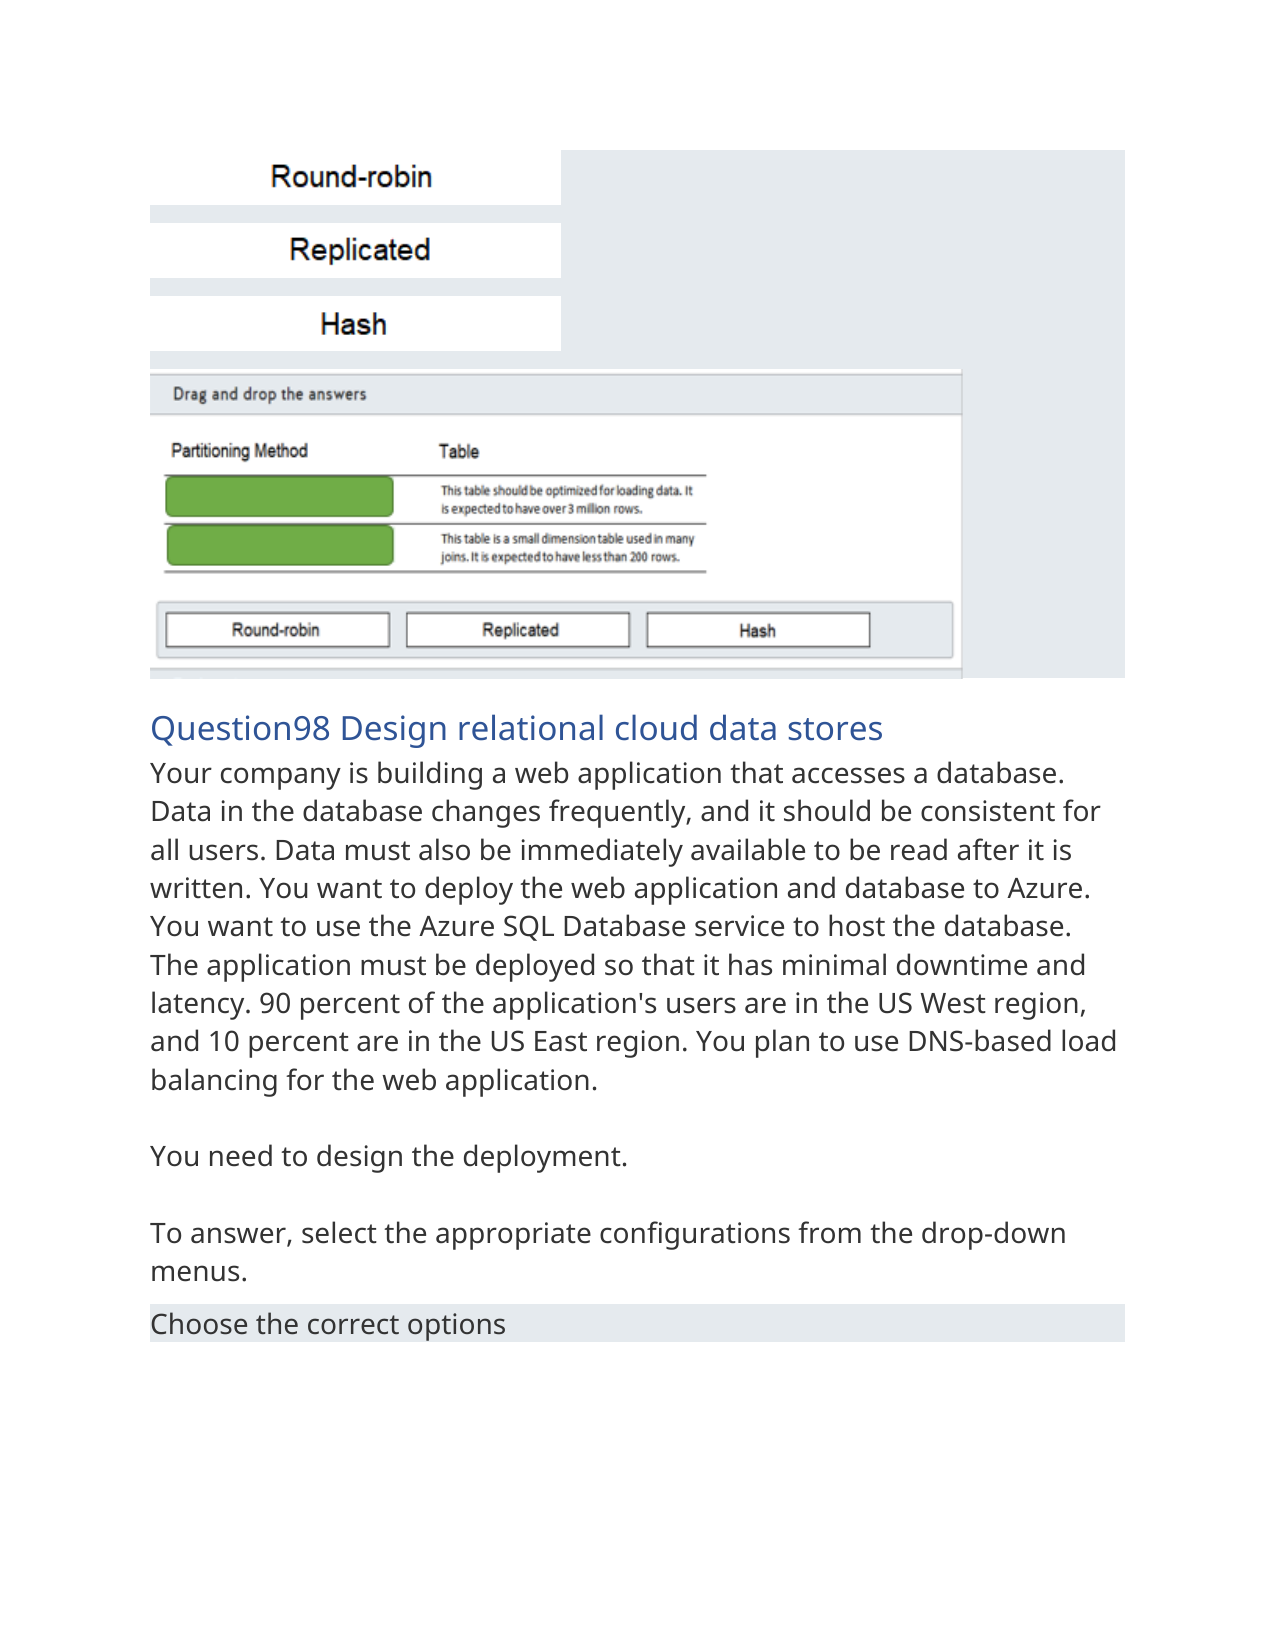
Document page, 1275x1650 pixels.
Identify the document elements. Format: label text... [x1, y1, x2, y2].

text Your company is building a web application that accesses a database. Data in the database changes frequently, and it should be consistent for all users. Data must also be immediately available to be read after it is written. You want to deploy the web application and database to Azure. You want to use the Azure SQL Database service to host the database. The application must be deployed so that it has minimal downtime and latency. 90 percent of the application's users are in the US West region, and 10 percent are in the US East region. You plan to use DNS-based load balancing for the web application. You need to design the deployment. To answer, select the appropriate configurations from the drop-down menus. [150, 753, 1125, 1290]
text Choose the correct options [150, 1304, 1125, 1342]
picture [150, 369, 963, 679]
picture [150, 223, 561, 278]
picture [150, 296, 561, 351]
picture [150, 150, 561, 205]
subtitle Question98 Design relational cloud data stores [150, 705, 1125, 751]
